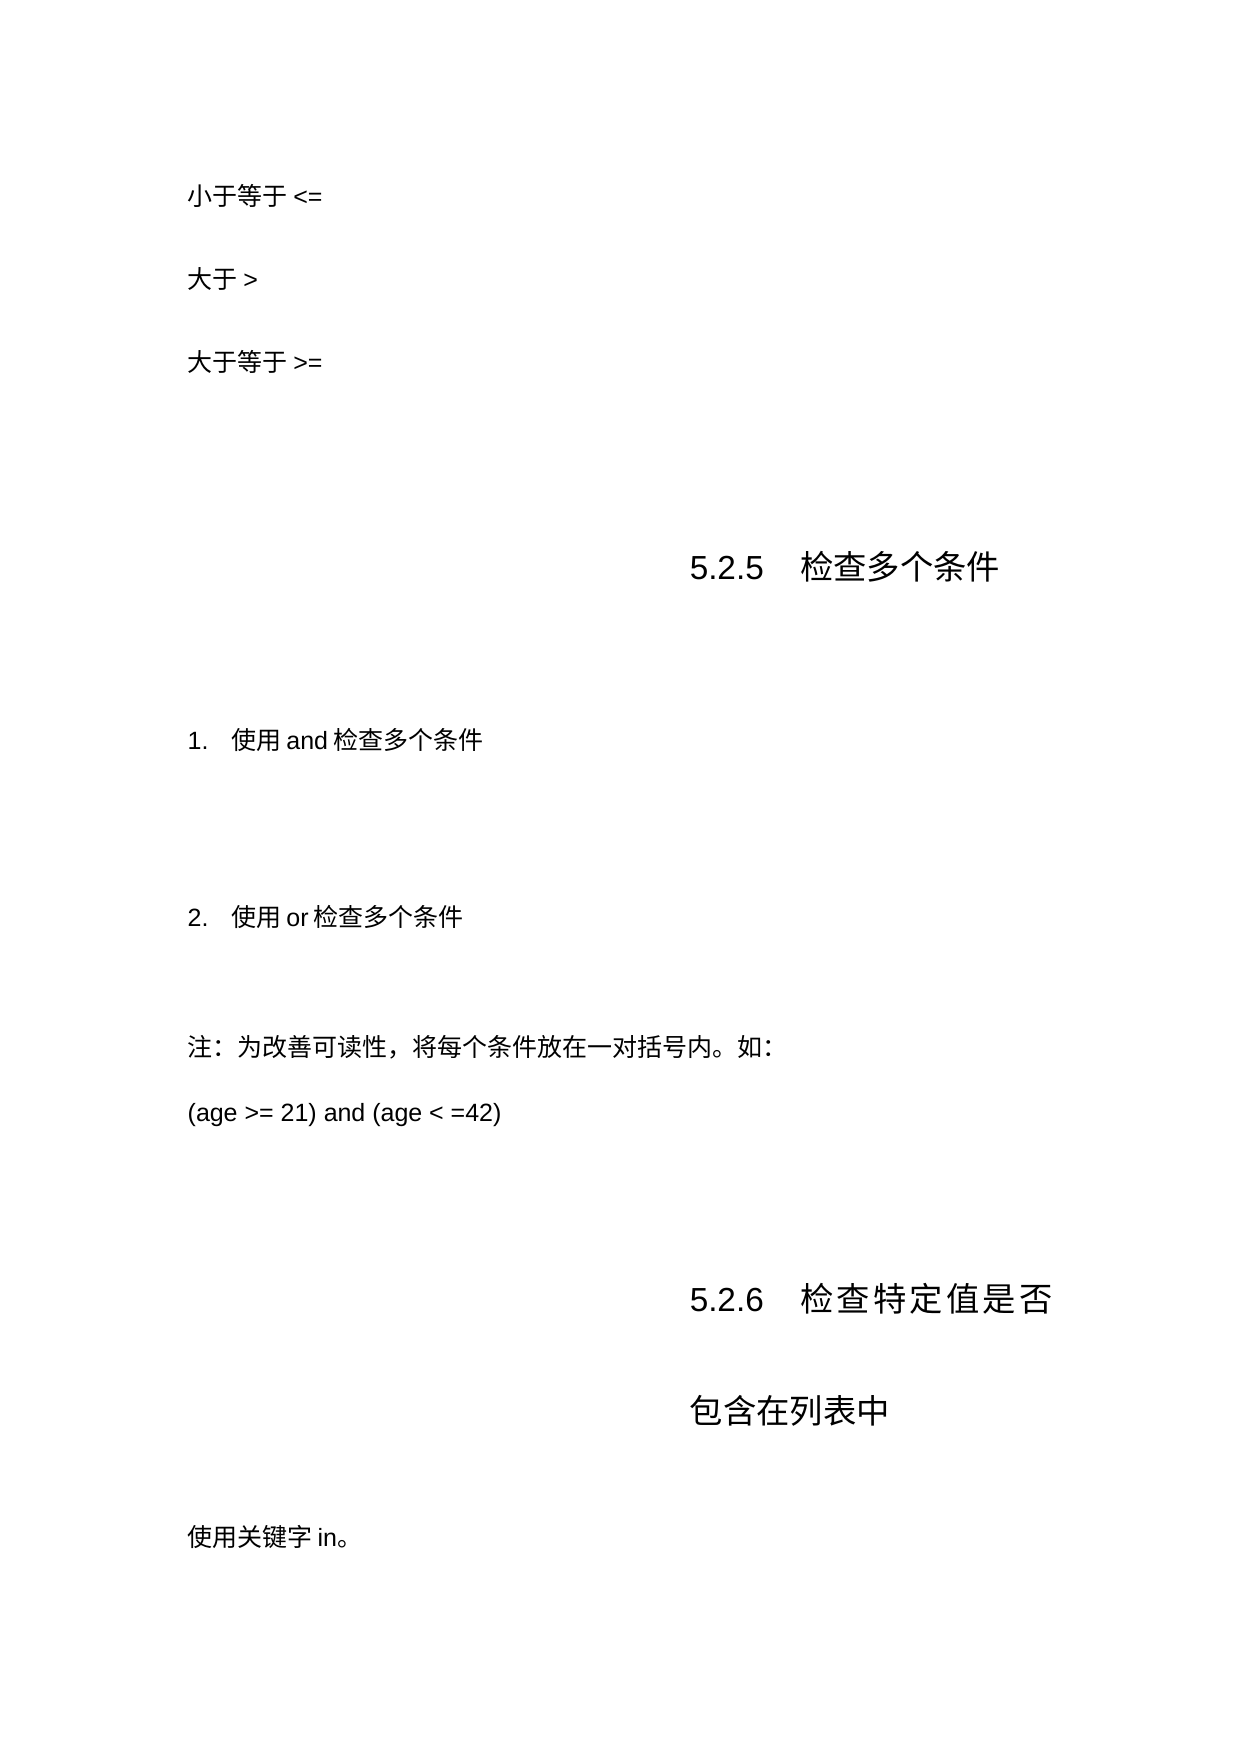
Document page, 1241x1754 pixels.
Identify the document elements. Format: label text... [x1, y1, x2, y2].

text 注：为改善可读性，将每个条件放在一对括号内。如： [187, 1013, 1053, 1078]
text 使用关键字in。 [187, 1503, 1053, 1568]
text 小于等于 <= [187, 162, 1053, 227]
list 使用or检查多个条件 [187, 883, 1053, 948]
text 大于等于 >= [187, 328, 1053, 393]
text 大于 > [187, 245, 1053, 310]
subtitle 检查多个条件 [689, 532, 1053, 597]
list 使用and检查多个条件 [187, 706, 1053, 771]
text (age >= 21) and (age < =42) [187, 1096, 1053, 1129]
subtitle 检查特定值是否包含在列表中 [689, 1264, 1053, 1441]
